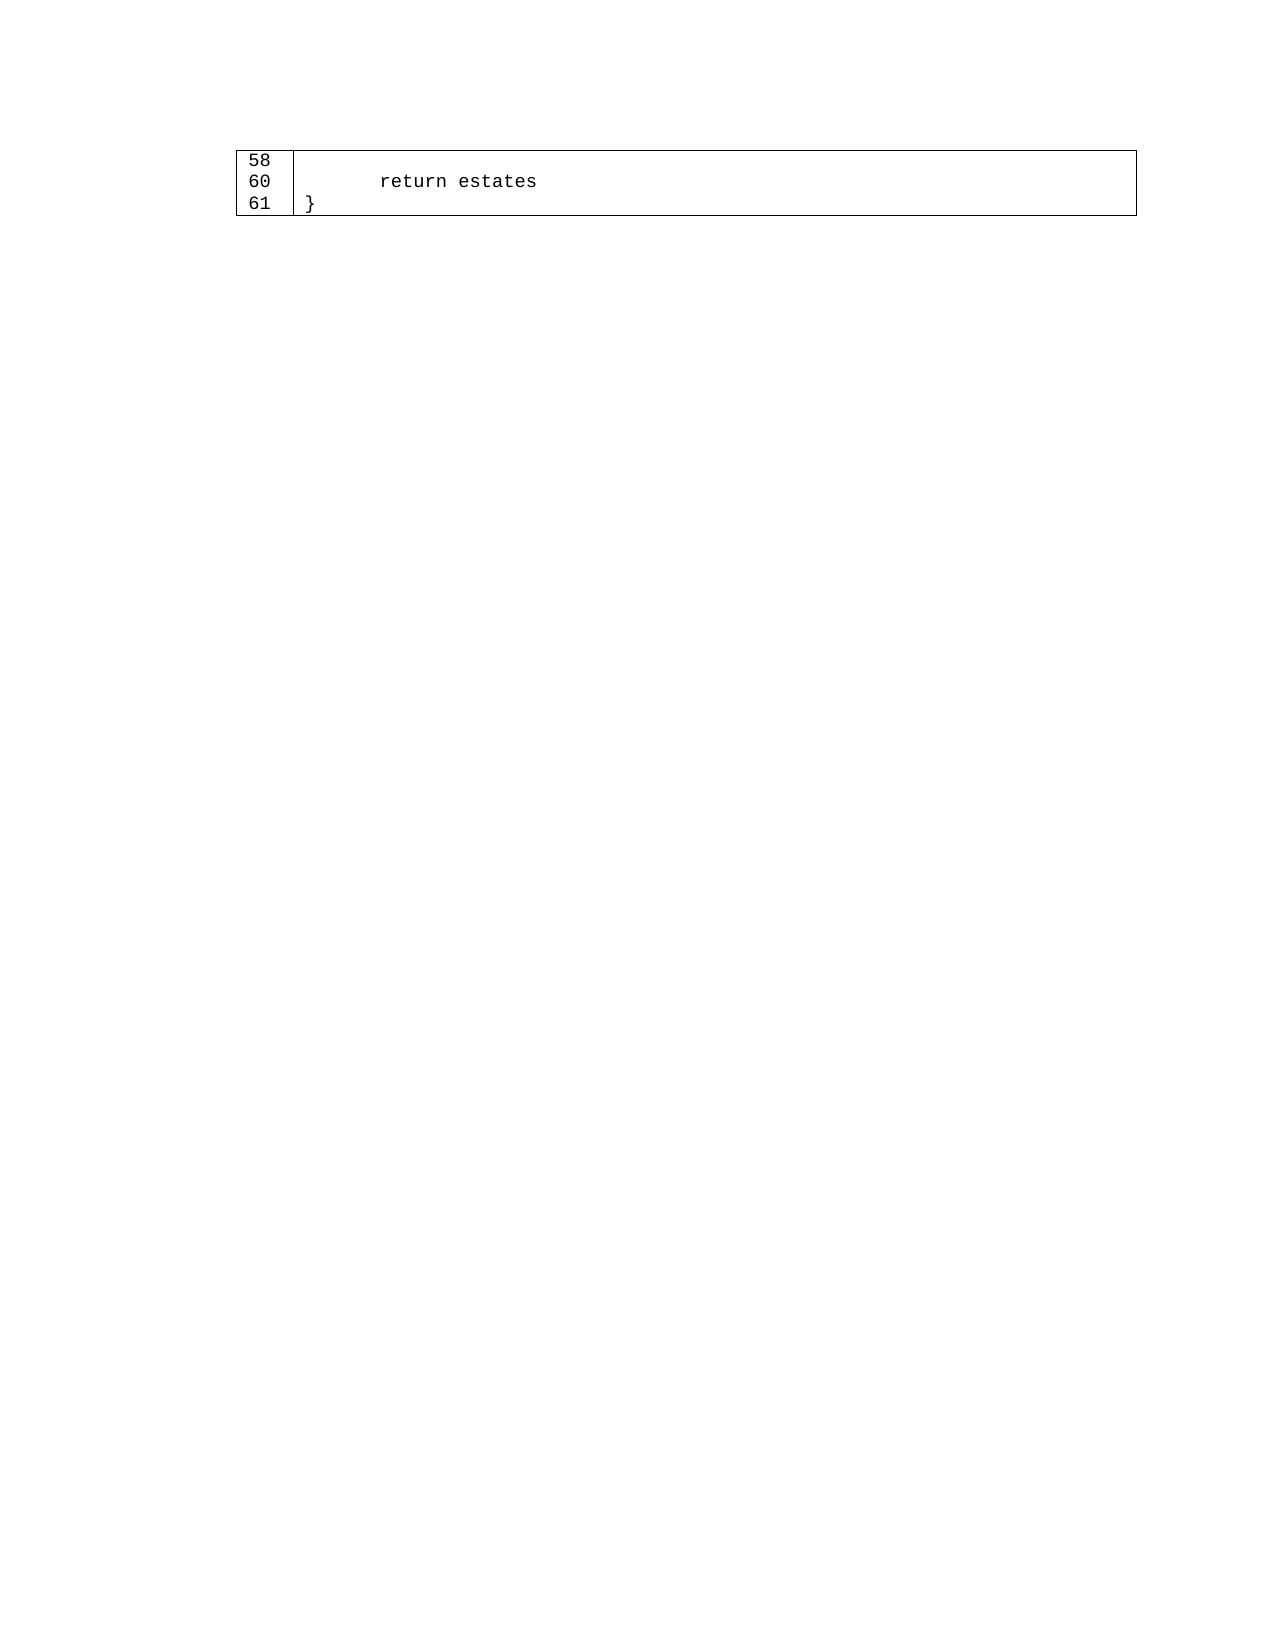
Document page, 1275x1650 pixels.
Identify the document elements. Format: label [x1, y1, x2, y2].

table_header [294, 151, 1136, 215]
table_header [237, 151, 293, 215]
